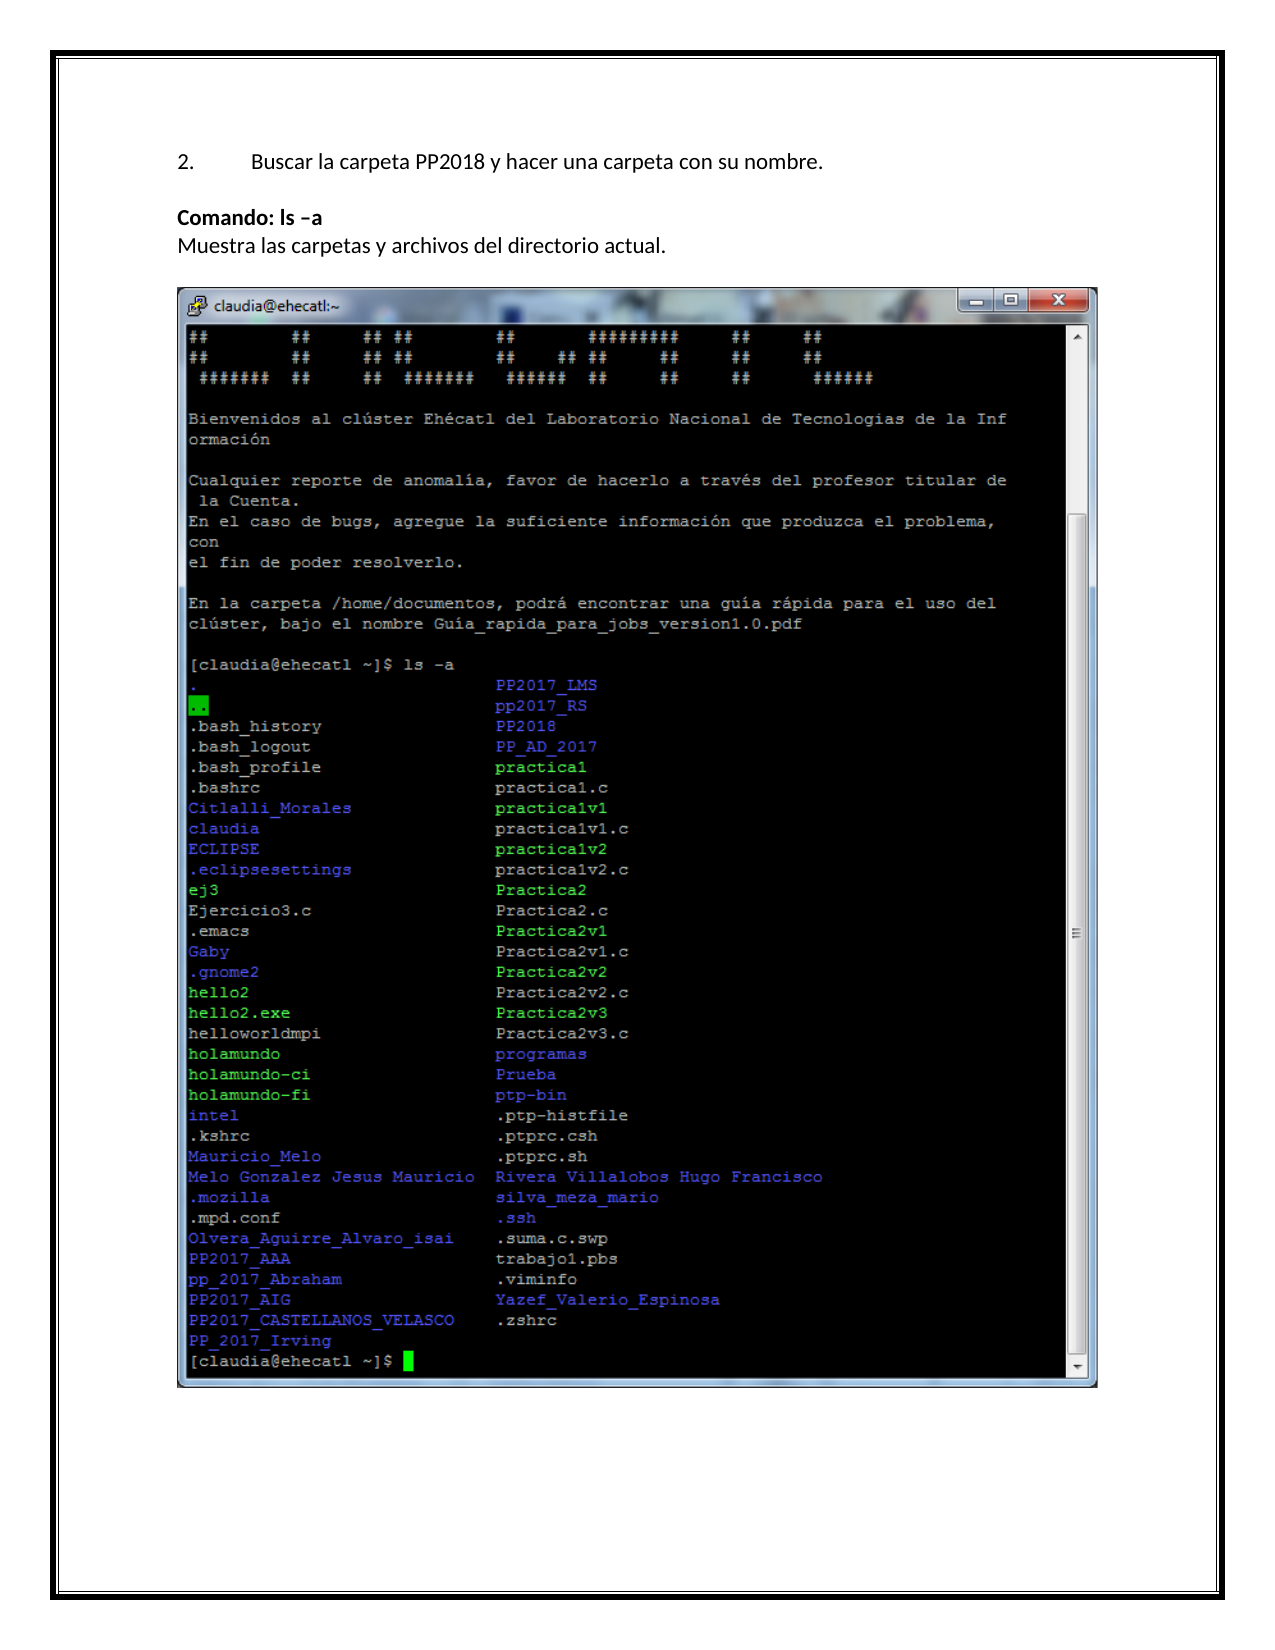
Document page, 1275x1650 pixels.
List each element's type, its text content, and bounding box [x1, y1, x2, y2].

text Muestra las carpetas y archivos del directorio actual. [177, 232, 1098, 259]
text 2. Buscar la carpeta PP2018 y hacer una carpeta con su nombre. [177, 147, 1098, 176]
text Comando: ls –a [177, 203, 1098, 232]
picture [177, 287, 1098, 1388]
